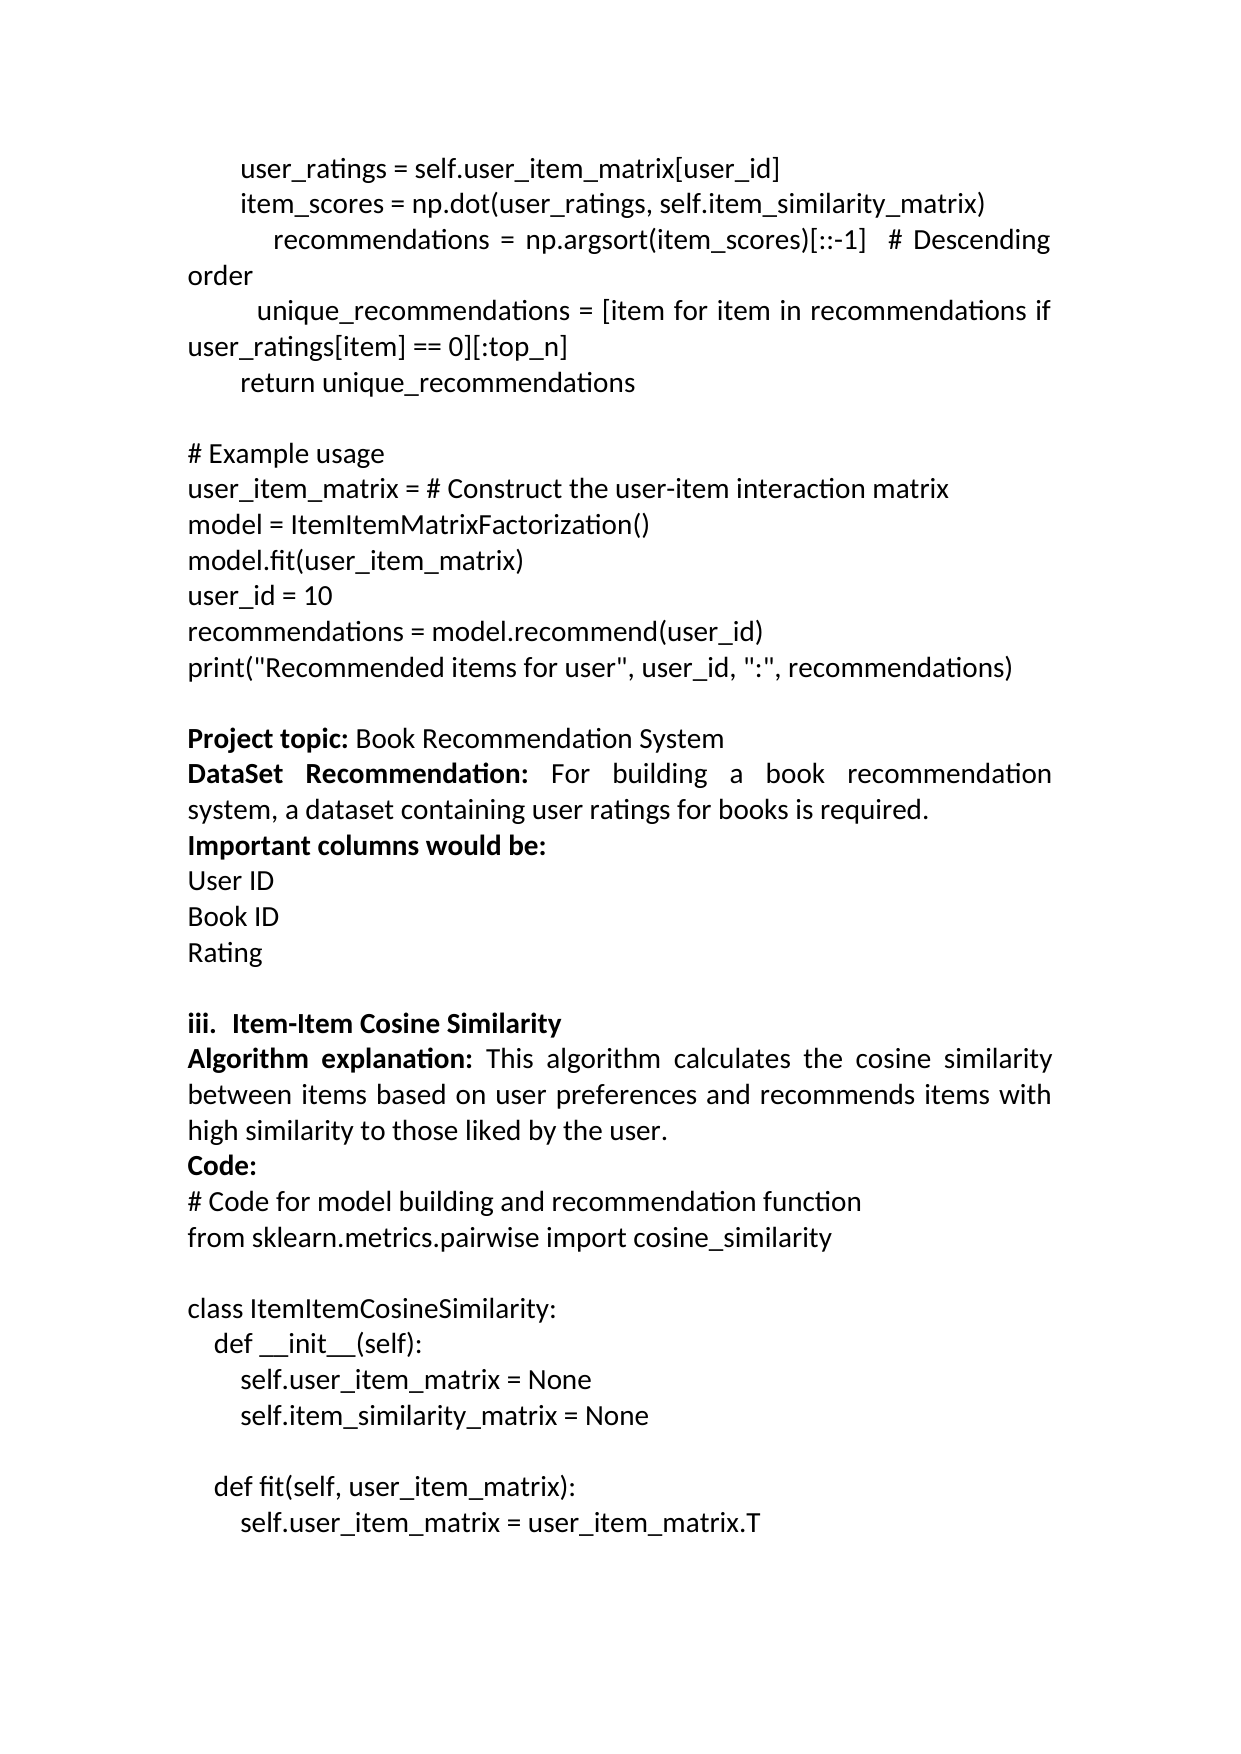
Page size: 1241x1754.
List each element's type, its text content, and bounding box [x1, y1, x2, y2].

list class ItemItemCosineSimilarity: [187, 1290, 1053, 1326]
list user_ratings = self.user_item_matrix[user_id] [187, 150, 1053, 186]
list Code: [187, 1147, 1053, 1183]
list User ID [187, 862, 1053, 898]
list recommendations = model.recommend(user_id) [187, 613, 1053, 649]
list DataSet Recommendation: For building a book recommendation system, a dataset containing user ratings for books is required. [187, 756, 1053, 827]
list self.user_item_matrix = None [187, 1361, 1053, 1397]
list item_scores = np.dot(user_ratings, self.item_similarity_matrix) [187, 186, 1053, 221]
list Project topic: Book Recommendation System [187, 720, 1053, 756]
list model = ItemItemMatrixFactorization() [187, 506, 1053, 542]
list self.user_item_matrix = user_item_matrix.T [187, 1504, 1053, 1539]
list def fit(self, user_item_matrix): [187, 1468, 1053, 1504]
list Item-Item Cosine Similarity [187, 1005, 1053, 1041]
list Algorithm explanation: This algorithm calculates the cosine similarity between items based on user preferences and recommends items with high similarity to those liked by the user. [187, 1041, 1053, 1147]
list Important columns would be: [187, 827, 1053, 862]
list Rating [187, 934, 1053, 969]
list user_id = 10 [187, 577, 1053, 613]
list user_item_matrix = # Construct the user-item interaction matrix [187, 471, 1053, 506]
list def __init__(self): [187, 1326, 1053, 1361]
list return unique_recommendations [187, 364, 1053, 399]
list unique_recommendations = [item for item in recommendations if user_ratings[item] == 0][:top_n] [187, 292, 1053, 364]
list # Code for model building and recommendation function [187, 1183, 1053, 1219]
list Book ID [187, 898, 1053, 934]
list recommendations = np.argsort(item_scores)[::-1] # Descending order [187, 221, 1053, 292]
list # Example usage [187, 435, 1053, 471]
list from sklearn.metrics.pairwise import cosine_similarity [187, 1219, 1053, 1254]
list print("Recommended items for user", user_id, ":", recommendations) [187, 649, 1053, 684]
list model.fit(user_item_matrix) [187, 542, 1053, 577]
list self.item_similarity_matrix = None [187, 1397, 1053, 1432]
